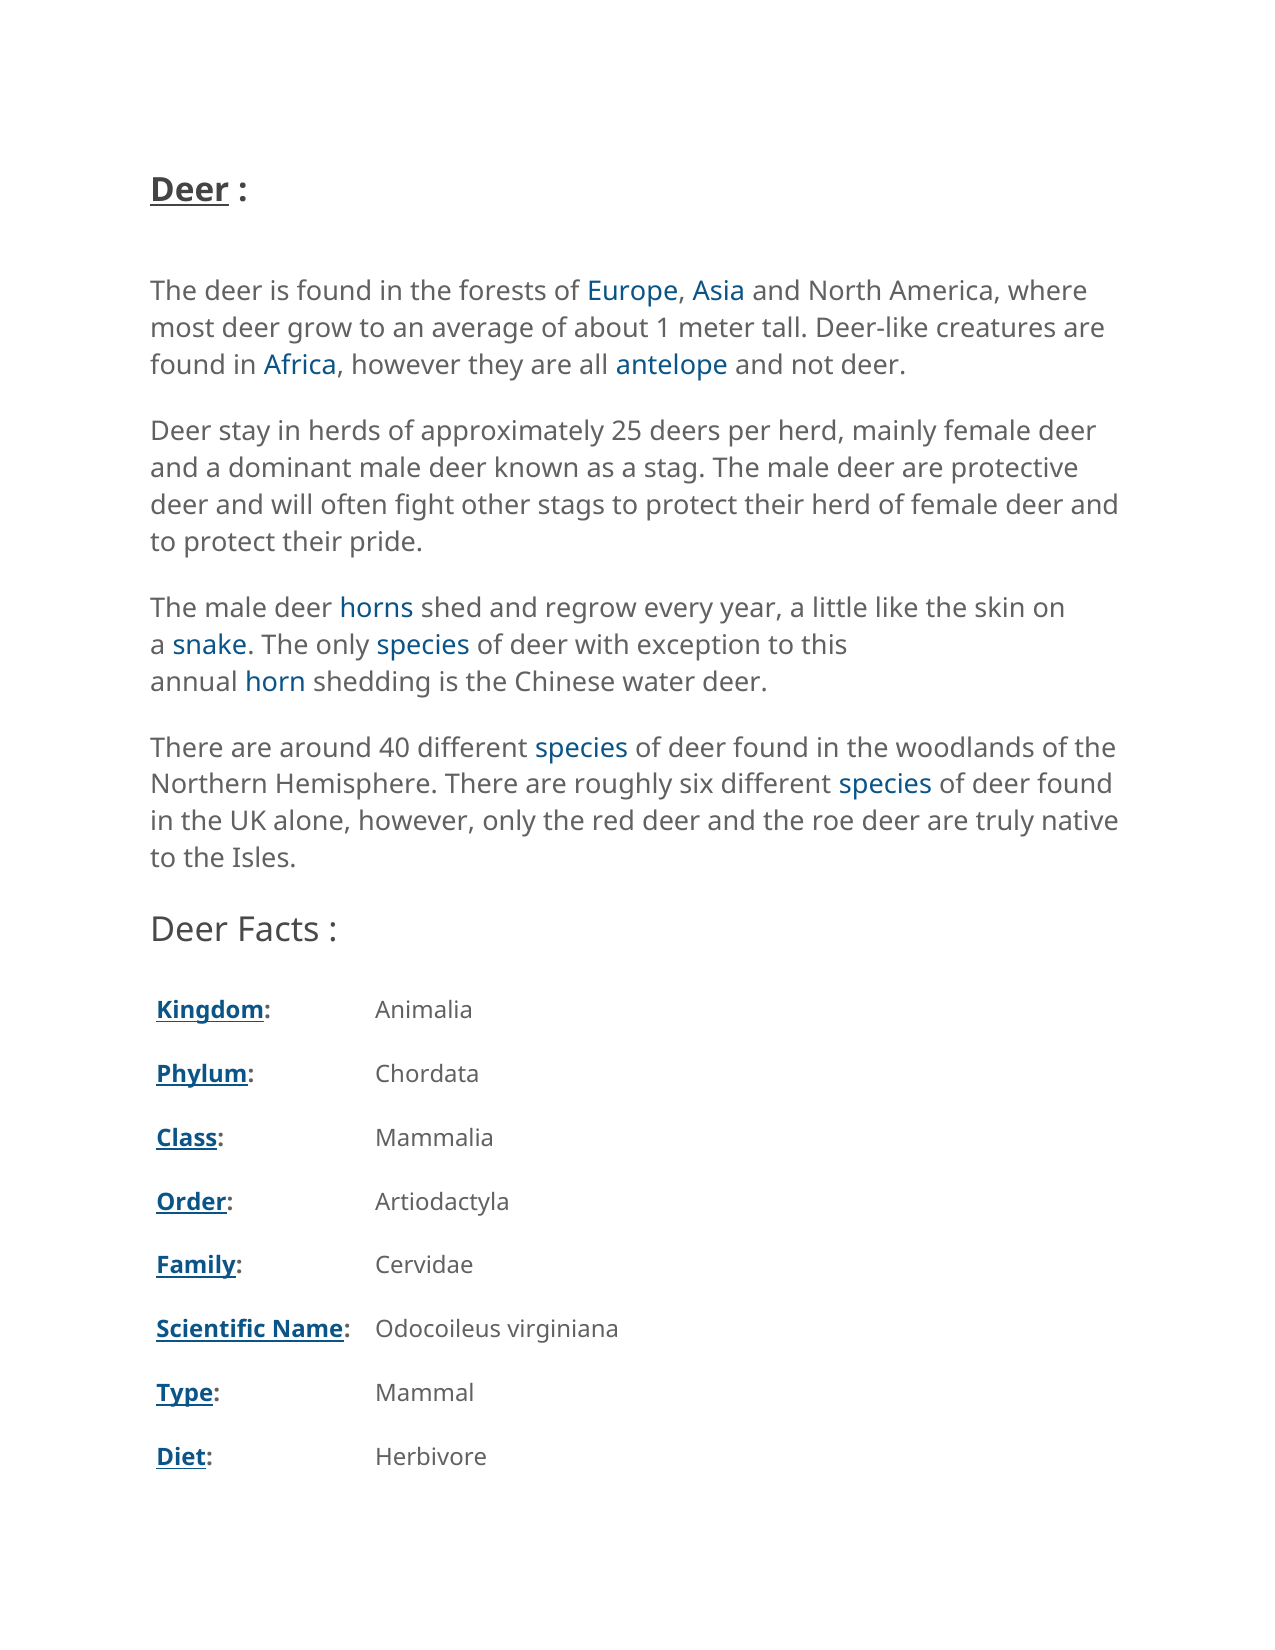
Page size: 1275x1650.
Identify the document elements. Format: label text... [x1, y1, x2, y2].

table_cell Order: [150, 1178, 369, 1242]
table_cell Scientific Name: [150, 1306, 369, 1370]
table_cell Phylum: [150, 1051, 369, 1114]
table_cell Chordata [369, 1051, 761, 1114]
table_cell Family: [150, 1242, 369, 1306]
text The male deer horns shed and regrow every year, a little like the skin on a snake. The only species of deer with exception to this annual horn shedding is the Chinese water deer. [150, 588, 1125, 699]
table_cell Mammal [369, 1370, 761, 1434]
table_cell Mammalia [369, 1114, 761, 1178]
table_cell Diet: [150, 1434, 369, 1497]
text Deer stay in herds of approximately 25 deers per herd, mainly female deer and a dominant male deer known as a stag. The male deer are protective deer and will often fight other stags to protect their herd of female deer and to protect their pride. [150, 412, 1125, 559]
table_header Kingdom: [150, 987, 369, 1051]
table_cell Herbivore [369, 1434, 761, 1497]
table_header Animalia [369, 987, 761, 1051]
table_cell Class: [150, 1114, 369, 1178]
subtitle Deer Facts : [150, 905, 1125, 952]
text The deer is found in the forests of Europe, Asia and North America, where most deer grow to an average of about 1 meter tall. Deer-like creatures are found in Africa, however they are all antelope and not deer. [906, 272, 1125, 382]
table_cell Cervidae [369, 1242, 761, 1306]
text There are around 40 different species of deer found in the woodlands of the Northern Hemisphere. There are roughly six different species of deer found in the UK alone, however, only the red deer and the roe deer are truly native to the Isles. [150, 728, 1125, 876]
table_cell Odocoileus virginiana [369, 1306, 761, 1370]
table_cell Type: [150, 1370, 369, 1434]
table_cell Artiodactyla [369, 1178, 761, 1242]
subtitle Deer : [150, 150, 1125, 211]
